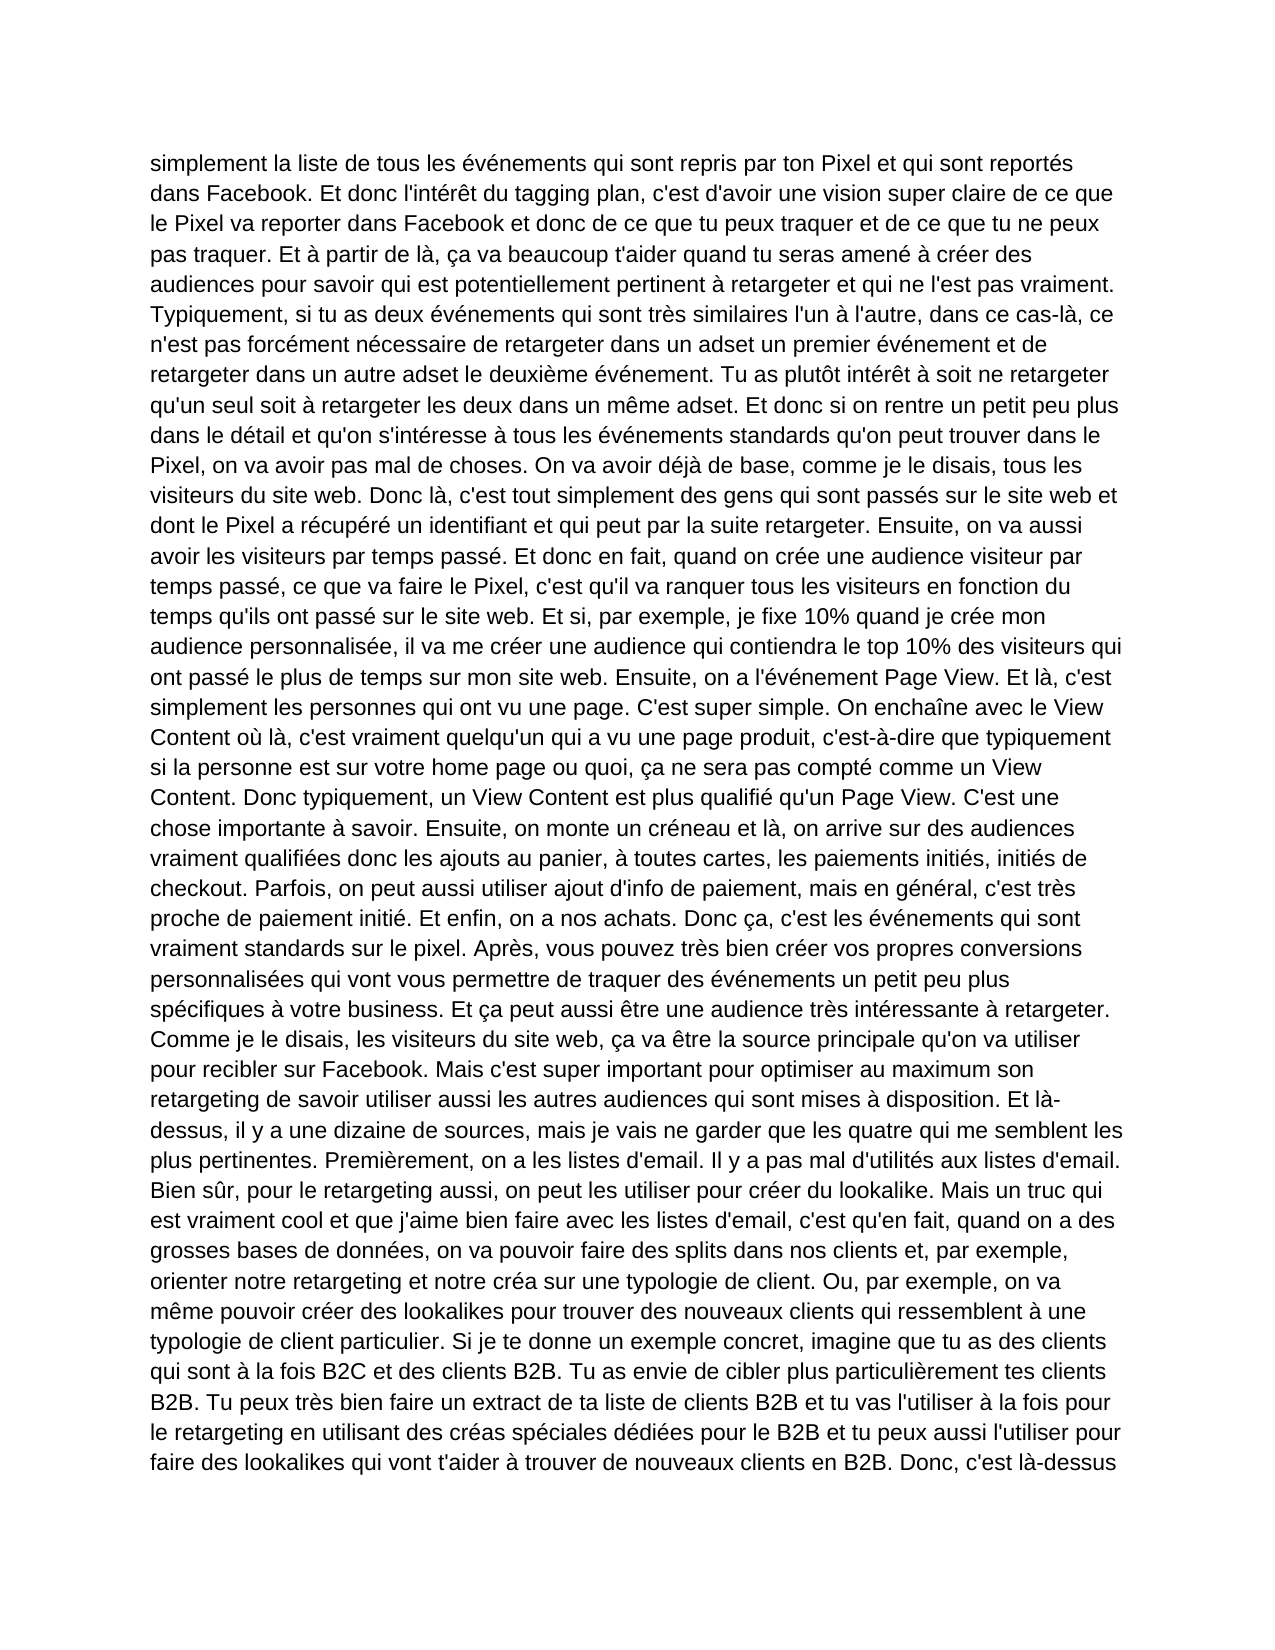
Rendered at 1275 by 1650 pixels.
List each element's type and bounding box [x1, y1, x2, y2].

text [150, 150, 1125, 1475]
